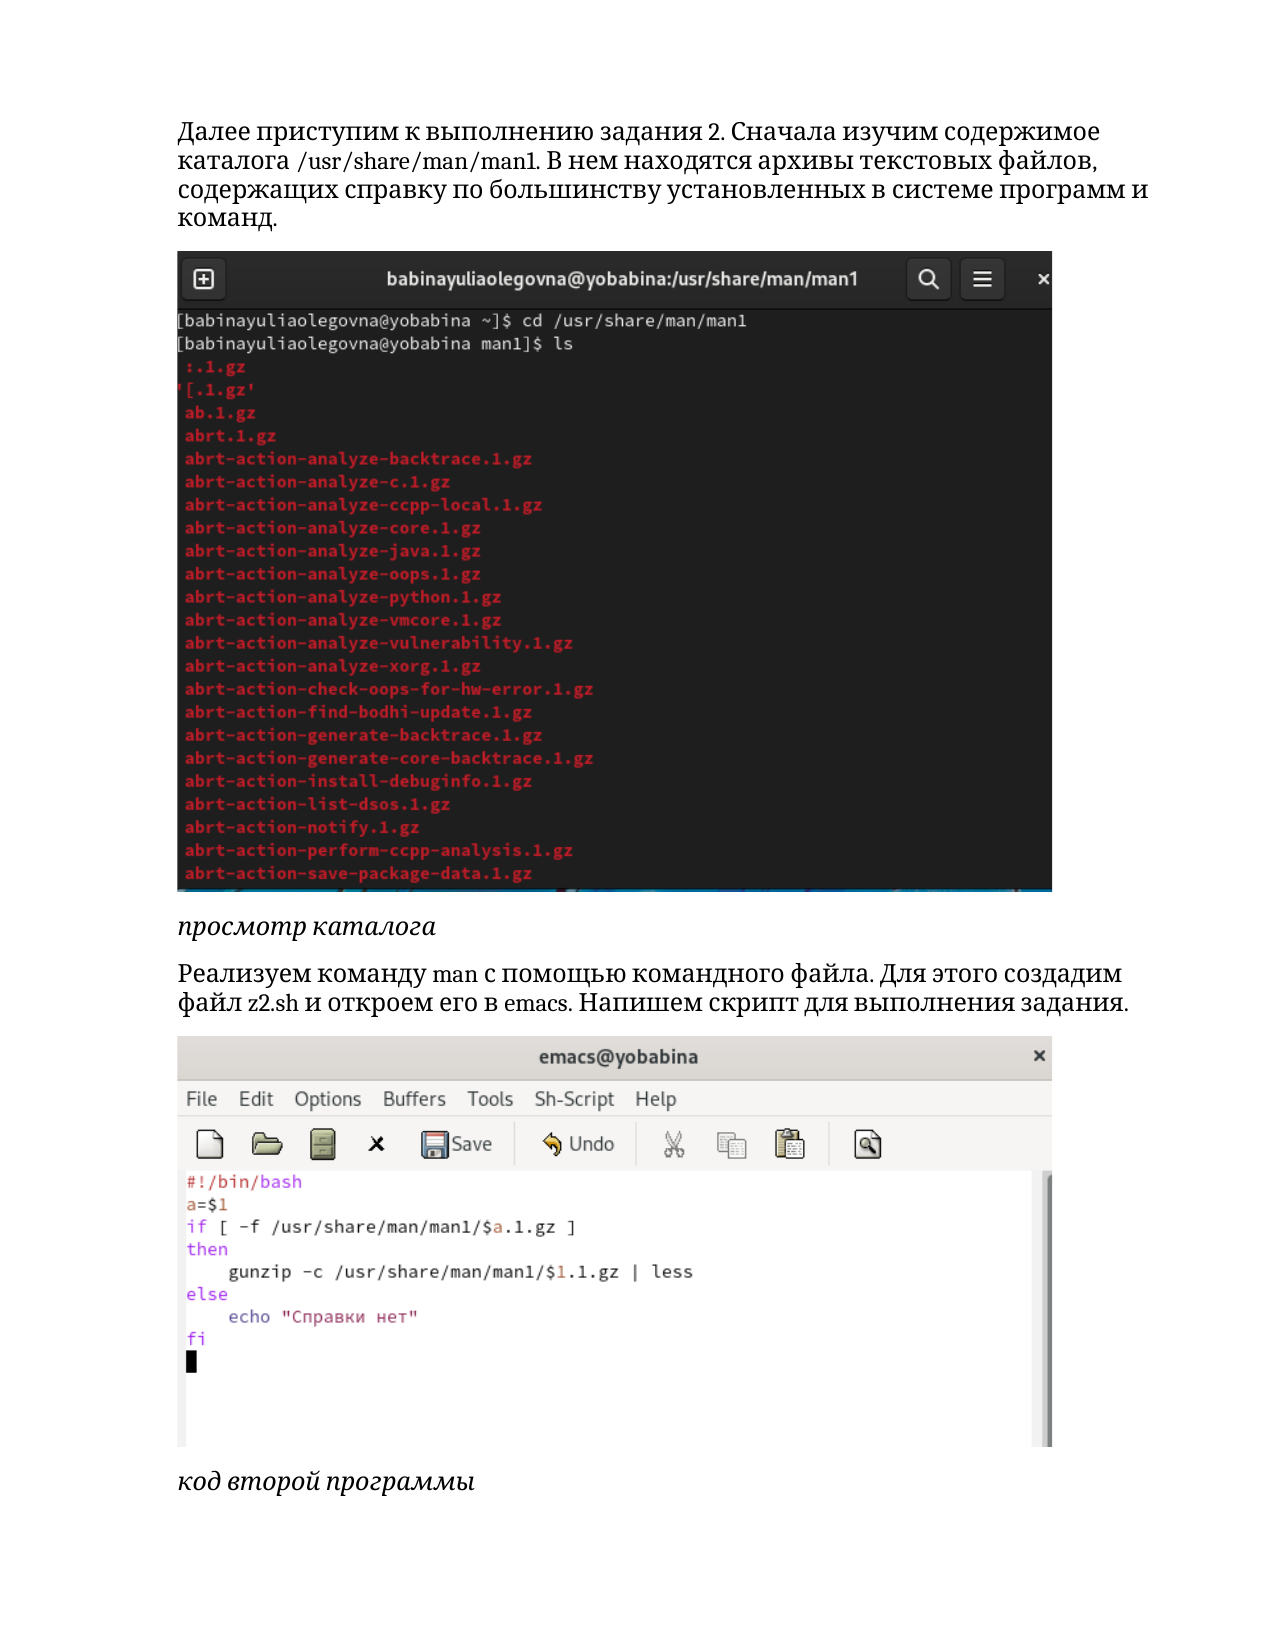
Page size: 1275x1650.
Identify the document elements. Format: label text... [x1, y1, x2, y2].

text Реализуем команду man с помощью командного файла. Для этого создадим файл z2.sh и откроем его в emacs. Напишем скрипт для выполнения задания. [177, 960, 1186, 1018]
text Далее приступим к выполнению задания 2. Сначала изучим содержимое каталога /usr/share/man/man1. В нем находятся архивы текстовых файлов, содержащих справку по большинству установленных в системе программ и команд. [177, 118, 1186, 233]
picture [177, 251, 1053, 892]
picture [177, 1036, 1053, 1447]
text код второй программы [177, 1468, 1186, 1496]
text просмотр каталога [177, 913, 1186, 941]
